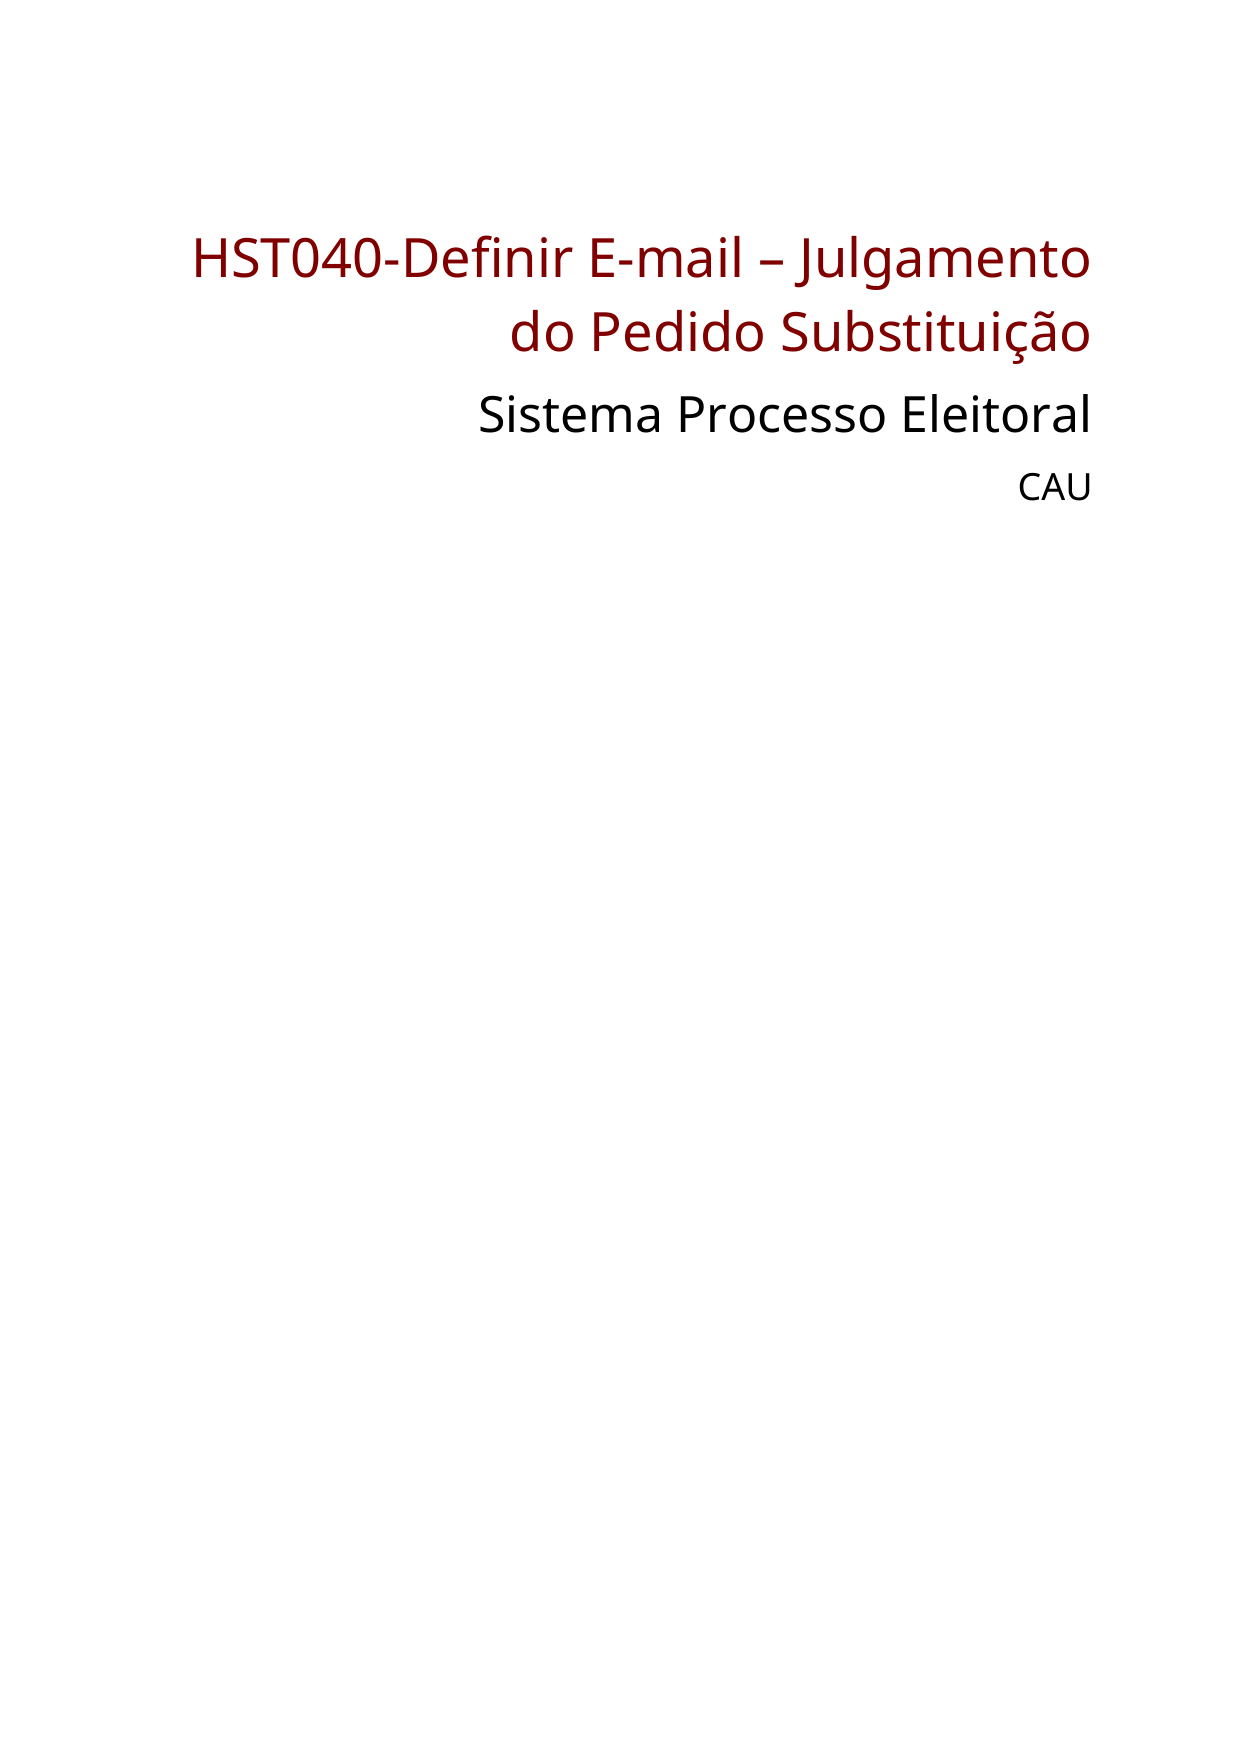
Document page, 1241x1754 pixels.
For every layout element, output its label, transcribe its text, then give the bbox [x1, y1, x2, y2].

text <Nome do Produto>Sistema Processo Eleitoral [148, 379, 1092, 447]
text <Nome do cliente>CAU [148, 460, 1092, 511]
text ### - Nome do Caso de UsoHST040-Definir E-mail – Julgamento do Pedido Substituição [148, 219, 1092, 367]
